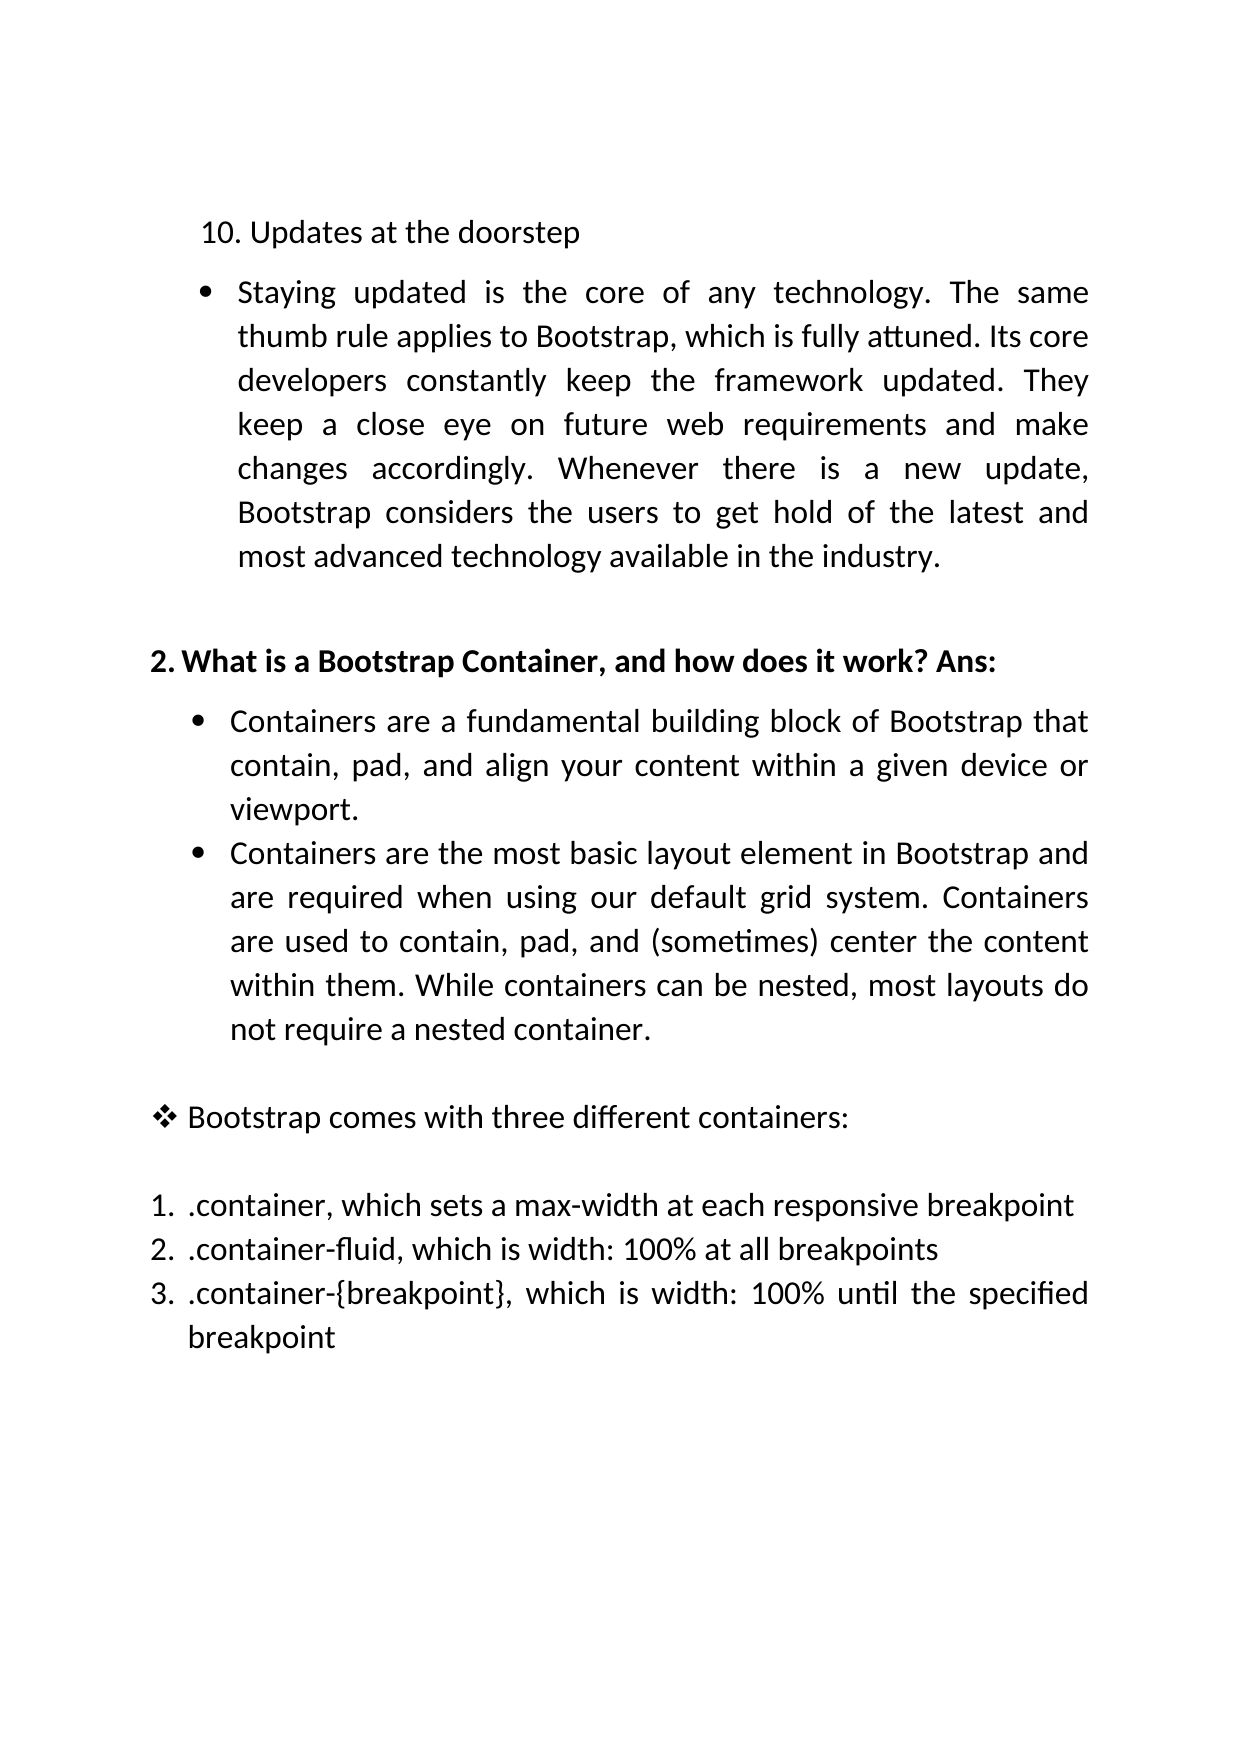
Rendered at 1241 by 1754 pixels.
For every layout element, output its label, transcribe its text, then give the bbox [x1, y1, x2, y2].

text 10. Updates at the doorstep [200, 211, 1090, 251]
list .container-{breakpoint}, which is width: 100% until the specified breakpoint [150, 1272, 1090, 1356]
list Containers are the most basic layout element in Bootstrap and are required when using our default grid system. Containers are used to contain, pad, and (sometimes) center the content within them. While containers can be nested, most layouts do not require a nested container. [192, 832, 1090, 1049]
list .container-fluid, which is width: 100% at all breakpoints [150, 1228, 1090, 1268]
list Bootstrap comes with three different containers: [150, 1096, 1090, 1137]
list Containers are a fundamental building block of Bootstrap that contain, pad, and align your content within a given device or viewport. [192, 700, 1090, 829]
list .container, which sets a max-width at each responsive breakpoint [150, 1184, 1090, 1224]
list Staying updated is the core of any technology. The same thumb rule applies to Bootstrap, which is fully attuned. Its core developers constantly keep the framework updated. They keep a close eye on future web requirements and make changes accordingly. Whenever there is a new update, Bootstrap considers the users to get hold of the latest and most advanced technology available in the industry. [200, 271, 1090, 576]
text 2. What is a Bootstrap Container, and how does it work? Ans: [150, 639, 1090, 680]
